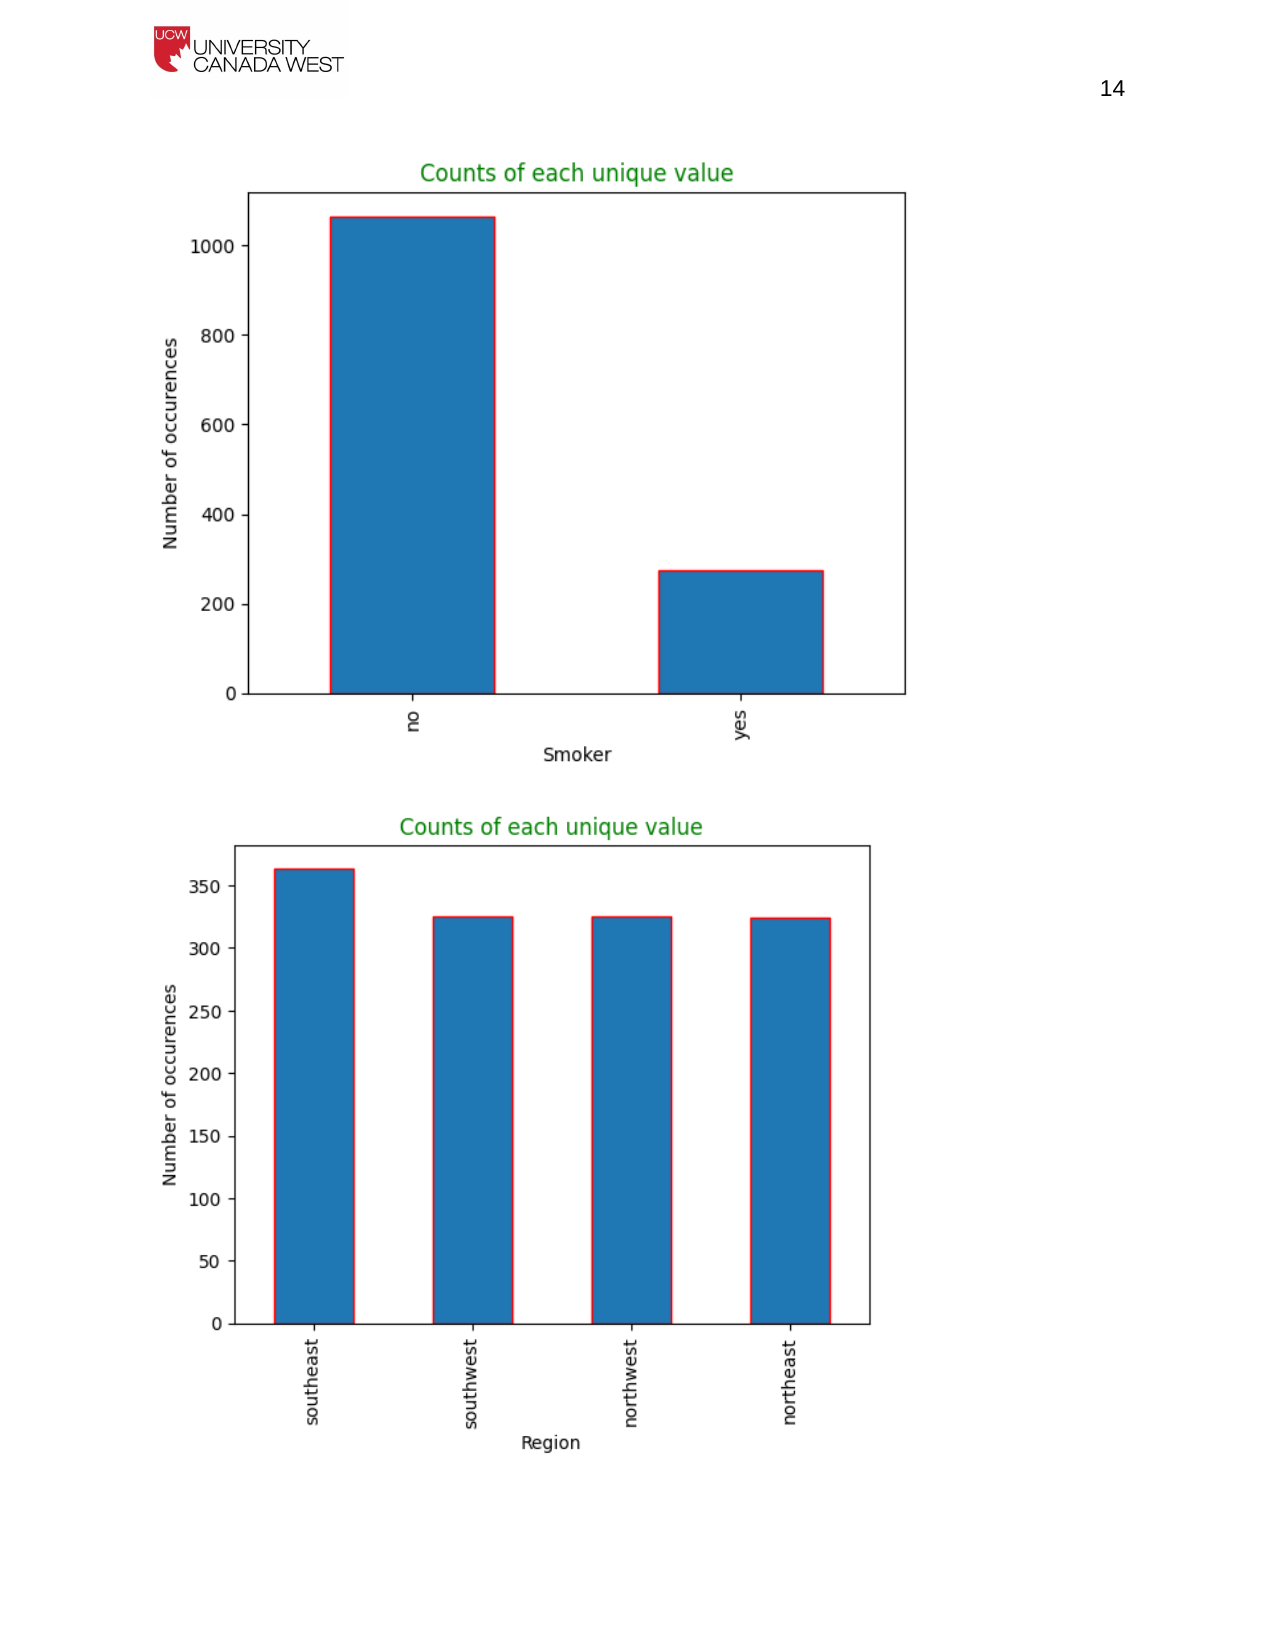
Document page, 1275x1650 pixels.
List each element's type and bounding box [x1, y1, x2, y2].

picture [150, 150, 918, 779]
picture [150, 804, 881, 1466]
picture [150, 0, 348, 99]
